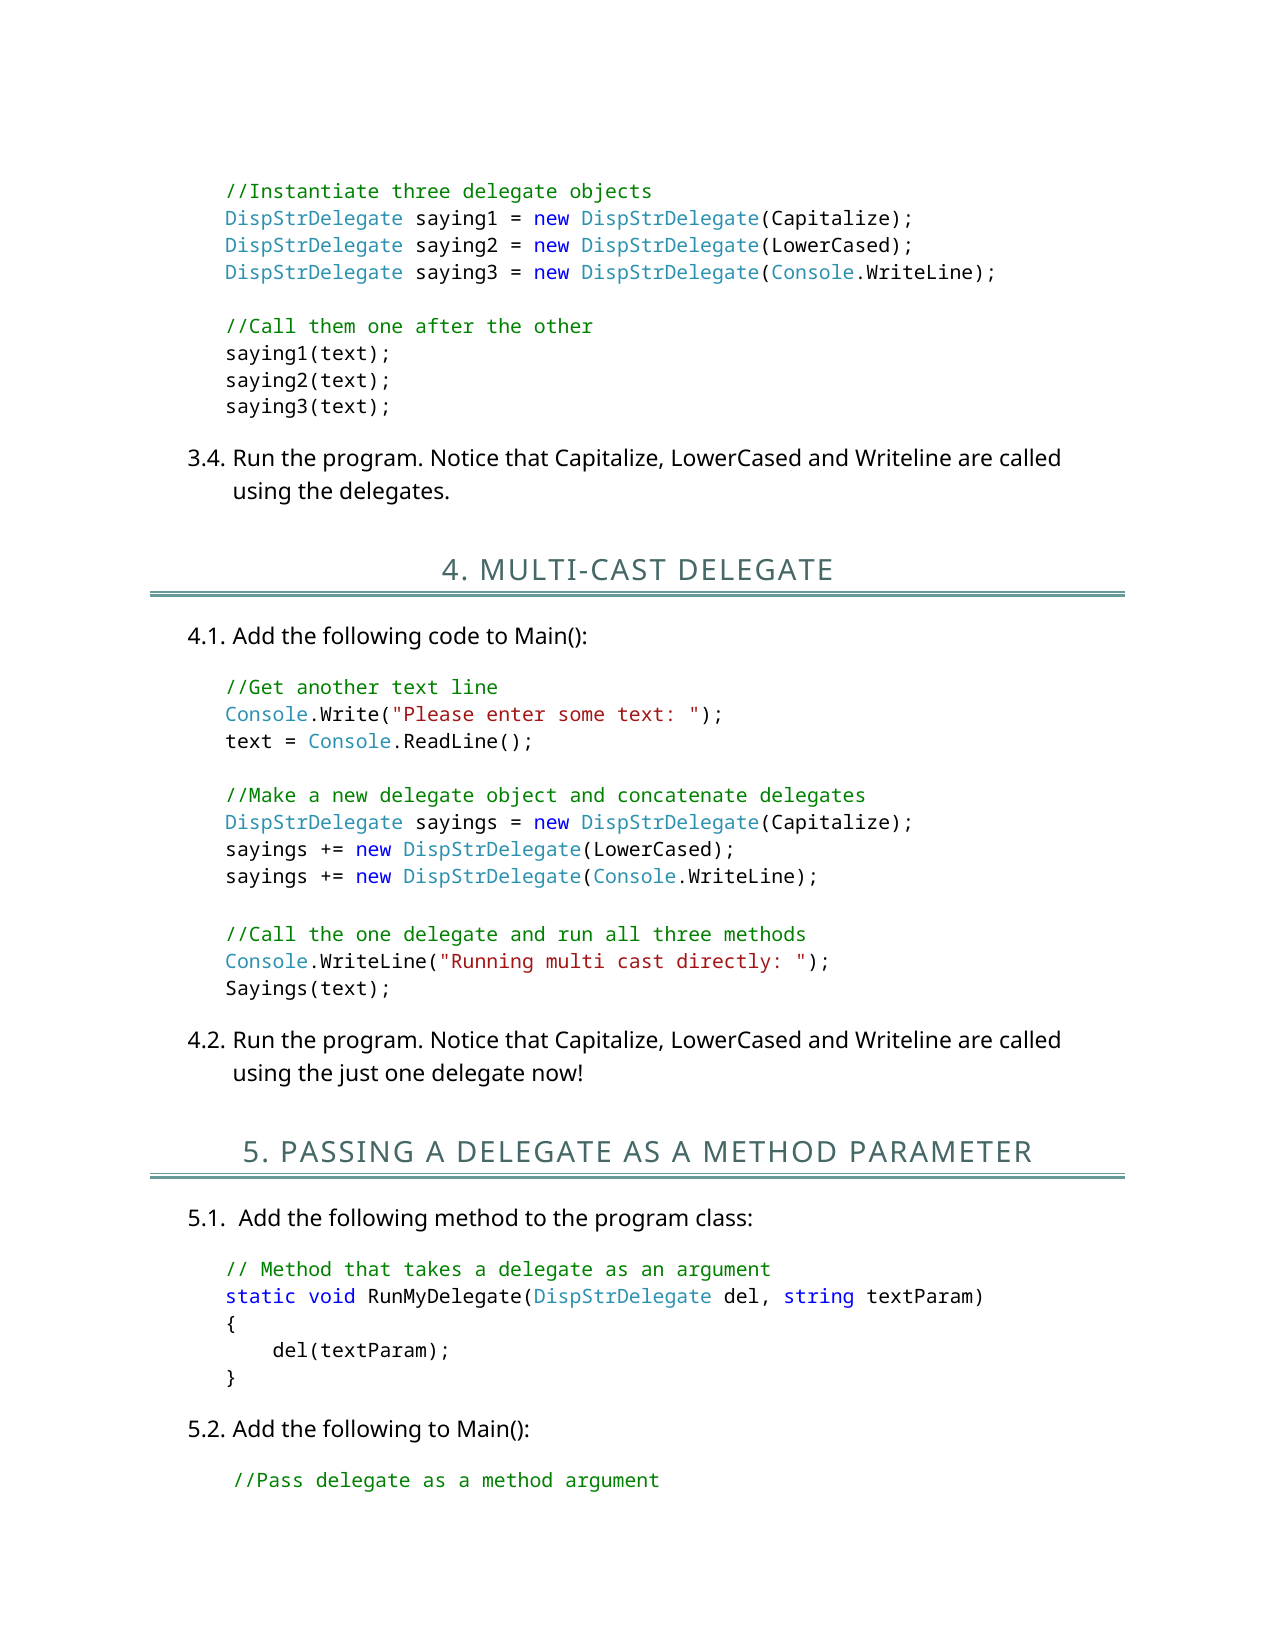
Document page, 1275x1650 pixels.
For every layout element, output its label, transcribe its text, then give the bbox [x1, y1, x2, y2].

text static void RunMyDelegate(DispStrDelegate del, string textParam) [225, 1282, 1125, 1309]
text //Instantiate three delegate objects [225, 177, 1125, 204]
list Add the following code to Main(): [187, 620, 1125, 651]
text //Call them one after the other [225, 312, 1125, 339]
text // Method that takes a delegate as an argument [225, 1256, 1125, 1282]
list Run the program. Notice that Capitalize, LowerCased and Writeline are called using the delegates. [187, 442, 1125, 506]
text //Call the one delegate and run all three methods [225, 921, 1125, 948]
text Sayings(text); [225, 975, 1125, 1002]
text DispStrDelegate saying2 = new DispStrDelegate(LowerCased); [225, 231, 1125, 258]
list Add the following method to the program class: [187, 1202, 1125, 1233]
text DispStrDelegate sayings = new DispStrDelegate(Capitalize); [225, 808, 1125, 836]
text Console.WriteLine("Running multi cast directly: "); [225, 948, 1125, 975]
text Console.Write("Please enter some text: "); [225, 701, 1125, 728]
list Add the following to Main(): [187, 1412, 1125, 1444]
text saying2(text); [225, 366, 1125, 393]
text } [225, 1363, 1125, 1390]
text saying1(text); [225, 339, 1125, 366]
text //Pass delegate as a method argument [232, 1466, 1125, 1493]
subtitle Multi-cast Delegate [150, 549, 1125, 591]
text sayings += new DispStrDelegate(Console.WriteLine); [225, 862, 1125, 889]
text saying3(text); [225, 393, 1125, 420]
subtitle Passing a delegate as a method parameter [150, 1131, 1125, 1173]
text //Get another text line [225, 674, 1125, 701]
list Run the program. Notice that Capitalize, LowerCased and Writeline are called using the just one delegate now! [187, 1024, 1125, 1088]
text { [225, 1309, 1125, 1336]
text text = Console.ReadLine(); [225, 728, 1125, 754]
text DispStrDelegate saying3 = new DispStrDelegate(Console.WriteLine); [225, 258, 1125, 285]
text del(textParam); [225, 1336, 1125, 1363]
text sayings += new DispStrDelegate(LowerCased); [225, 836, 1125, 862]
text //Make a new delegate object and concatenate delegates [225, 782, 1125, 808]
text DispStrDelegate saying1 = new DispStrDelegate(Capitalize); [225, 204, 1125, 231]
